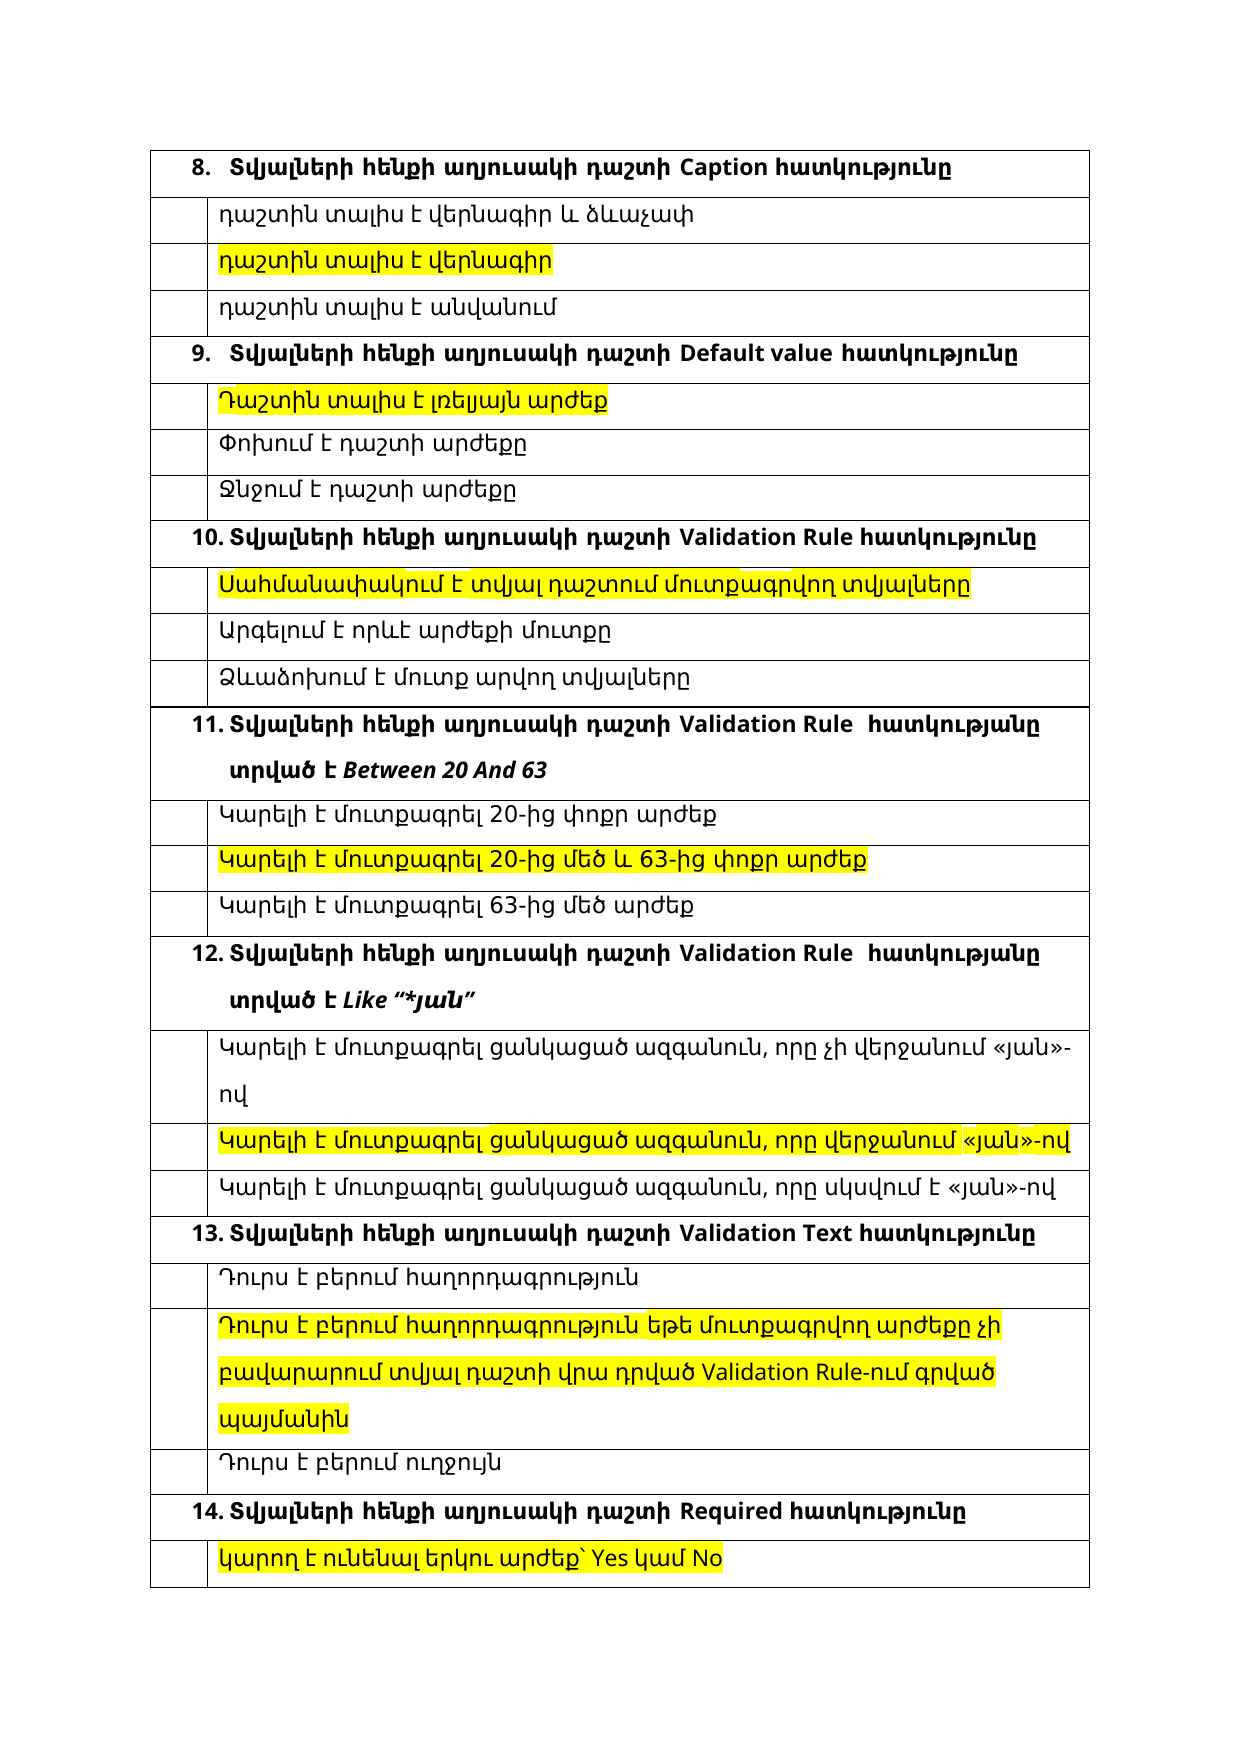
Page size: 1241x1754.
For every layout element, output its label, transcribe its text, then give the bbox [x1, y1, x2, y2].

table_cell դաշտին տալիս է վերնագիր [208, 244, 1089, 290]
table_cell [151, 198, 207, 243]
table_cell Դուրս է բերում հաղորդագրություն եթե մուտքագրվող արժեքը չի բավարարում տվյալ դաշտի վրա դրված Validation Rule-ում գրված պայմանին [208, 1309, 1089, 1448]
table_cell Կարելի է մուտքագրել ցանկացած ազգանուն, որը վերջանում «յան»-ով [208, 1124, 1089, 1169]
table_cell կարող է ունենալ երկու արժեք՝ Yes կամ No [208, 1541, 1089, 1587]
table_cell Տվյալների հենքի աղյուսակի դաշտի Validation Rule հատկությանը տրված է Like “*յան” [151, 937, 1089, 1029]
table_cell [151, 244, 207, 290]
table_cell դաշտին տալիս է վերնագիր և ձևաչափ [208, 198, 1089, 243]
table_cell [151, 1031, 207, 1123]
table_cell Ջնջում է դաշտի արժեքը [208, 476, 1089, 520]
table_cell Փոխում է դաշտի արժեքը [208, 430, 1089, 475]
table_cell [151, 801, 207, 845]
table_cell [151, 614, 207, 660]
table_cell [151, 291, 207, 336]
table_cell Դուրս է բերում հաղորդագրություն [208, 1264, 1089, 1308]
table_cell [151, 568, 207, 613]
table_cell [151, 1171, 207, 1216]
table_cell Տվյալների հենքի աղյուսակի դաշտի Default value հատկությունը [151, 337, 1089, 383]
table_cell Դուրս է բերում ուղջույն [208, 1450, 1089, 1494]
table_cell դաշտին տալիս է անվանում [208, 291, 1089, 336]
table_cell Տվյալների հենքի աղյուսակի դաշտի Validation Rule հատկությանը տրված է Between 20 And 63 [151, 708, 1089, 800]
table_cell [151, 384, 207, 429]
table_cell [151, 1124, 207, 1169]
table_cell [151, 846, 207, 891]
table_cell [151, 892, 207, 936]
table_cell [151, 430, 207, 475]
table_cell Կարելի է մուտքագրել 20-ից մեծ և 63-ից փոքր արժեք [208, 846, 1089, 891]
table_cell Սահմանափակում է տվյալ դաշտում մուտքագրվող տվյալները [208, 568, 1089, 613]
table_cell Տվյալների հենքի աղյուսակի դաշտի Required հատկությունը [151, 1495, 1089, 1540]
table_cell Տվյալների հենքի աղյուսակի դաշտի Validation Rule հատկությունը [151, 521, 1089, 567]
table_cell Կարելի է մուտքագրել ցանկացած ազգանուն, որը սկսվում է «յան»-ով [208, 1171, 1089, 1216]
table_cell Ձևաձոխում է մուտք արվող տվյալները [208, 661, 1089, 706]
table_cell [151, 1264, 207, 1308]
table_cell Դաշտին տալիս է լռելյայն արժեք [208, 384, 1089, 429]
table_cell Տվյալների հենքի աղյուսակի դաշտի Validation Text հատկությունը [151, 1217, 1089, 1263]
table_cell Կարելի է մուտքագրել ցանկացած ազգանուն, որը չի վերջանում «յան»-ով [208, 1031, 1089, 1123]
table_cell Կարելի է մուտքագրել 20-ից փոքր արժեք [208, 801, 1089, 845]
table_cell Կարելի է մուտքագրել 63-ից մեծ արժեք [208, 892, 1089, 936]
table_cell [151, 661, 207, 706]
table_cell [151, 1450, 207, 1494]
table_cell Տվյալների հենքի աղյուսակի դաշտի Caption հատկությունը [151, 151, 1089, 197]
table_cell [151, 1541, 207, 1587]
table_cell Արգելում է որևէ արժեքի մուտքը [208, 614, 1089, 660]
table_cell [151, 476, 207, 520]
table_cell [151, 1309, 207, 1448]
